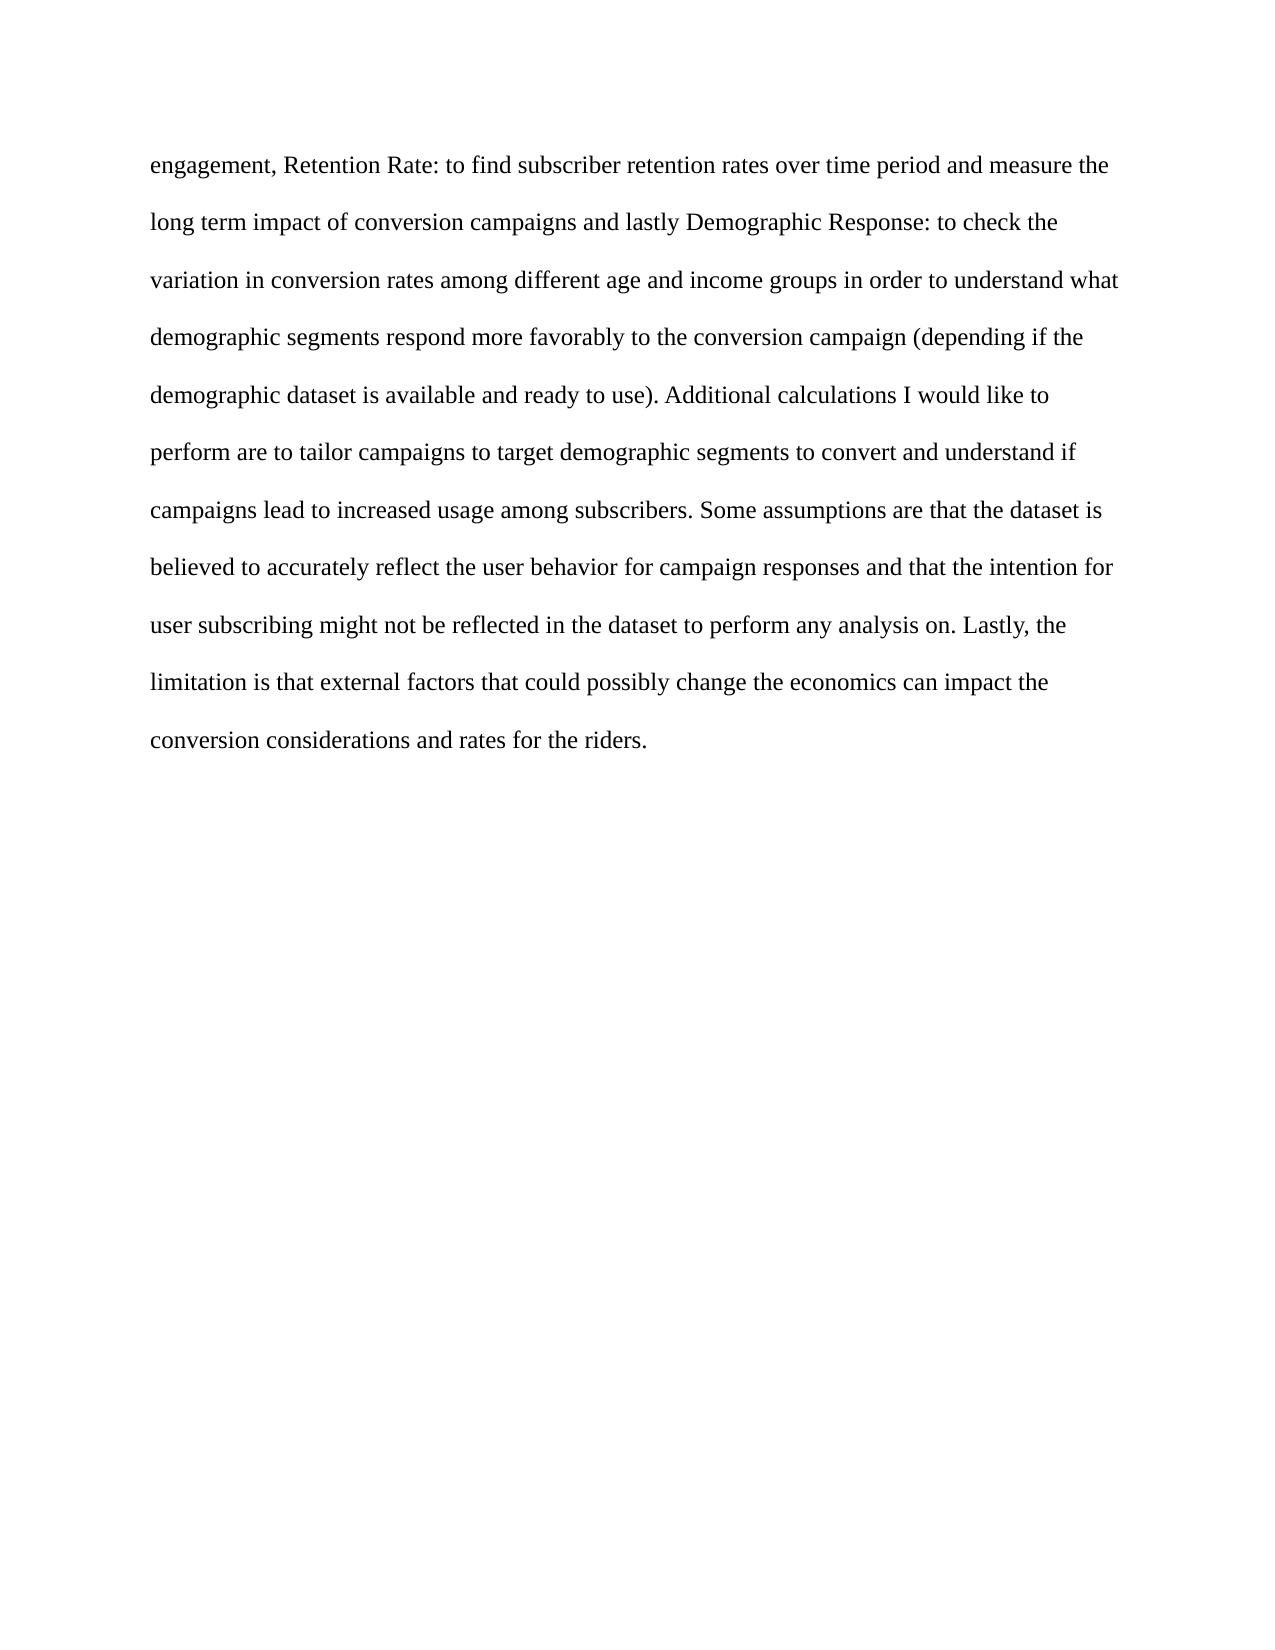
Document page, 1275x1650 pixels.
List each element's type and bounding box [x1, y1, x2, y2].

text [150, 150, 1125, 754]
